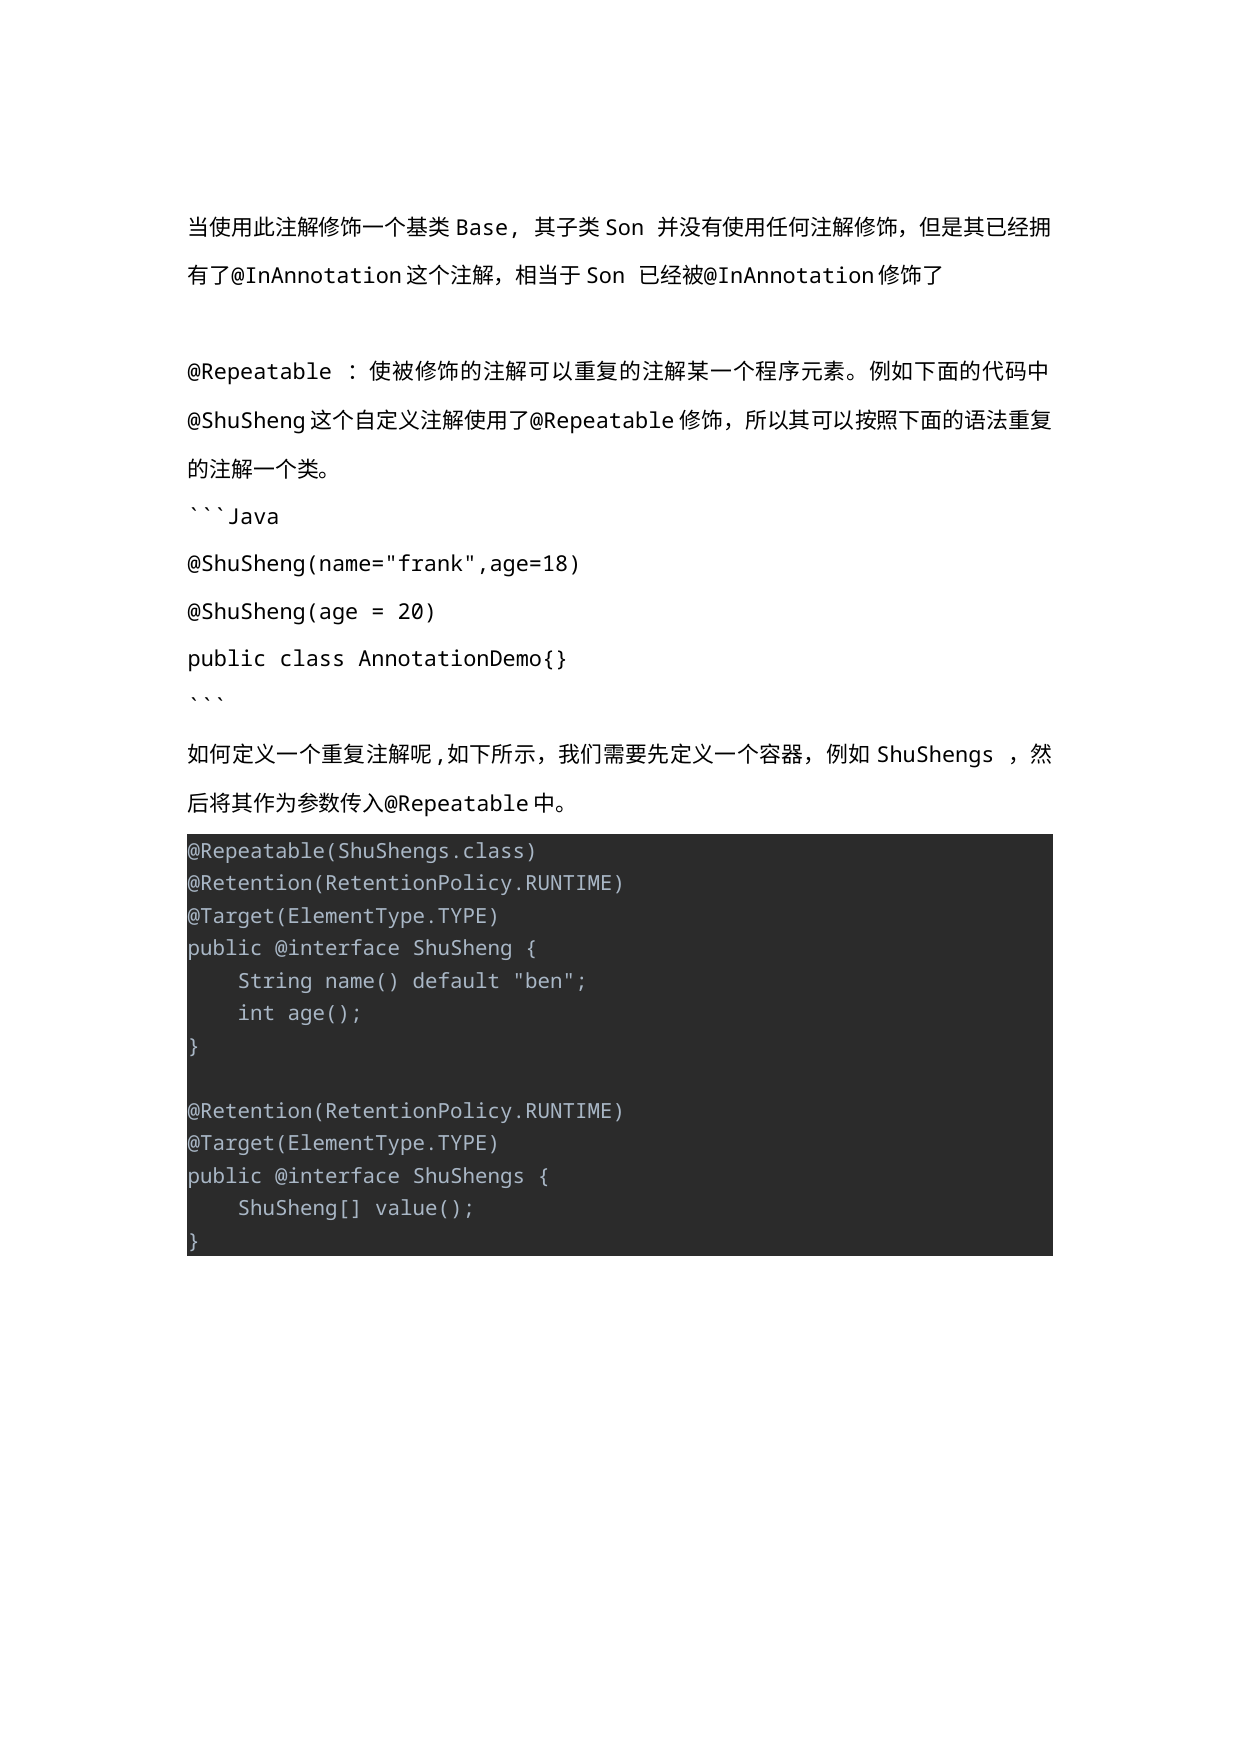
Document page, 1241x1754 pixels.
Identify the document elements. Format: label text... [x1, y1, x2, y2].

text ``` [187, 689, 1053, 722]
text @ShuSheng(age = 20) [187, 594, 1053, 627]
text @ShuSheng(name="frank",age=18) [187, 547, 1053, 579]
text public class AnnotationDemo{} [187, 642, 1053, 674]
text @Repeatable ：使被修饰的注解可以重复的注解某一个程序元素。例如下面的代码中@ShuSheng这个自定义注解使用了@Repeatable修饰，所以其可以按照下面的语法重复的注解一个类。 [187, 354, 1053, 484]
text @Repeatable(ShuShengs.class) [187, 834, 1053, 866]
text 当使用此注解修饰一个基类Base, 其子类Son 并没有使用任何注解修饰，但是其已经拥有了@InAnnotation这个注解，相当于Son 已经被@InAnnotation修饰了 [187, 209, 1053, 291]
text @Retention(RetentionPolicy.RUNTIME) @Target(ElementType.TYPE) public @interface ShuSheng { String name() default "ben"; int age(); } @Retention(RetentionPolicy.RUNTIME) @Target(ElementType.TYPE) public @interface ShuShengs { ShuSheng[] value(); } [187, 866, 1053, 1256]
text ```Java [187, 500, 1053, 532]
text 如何定义一个重复注解呢,如下所示，我们需要先定义一个容器，例如ShuShengs ，然后将其作为参数传入@Repeatable中。 [187, 737, 1053, 818]
